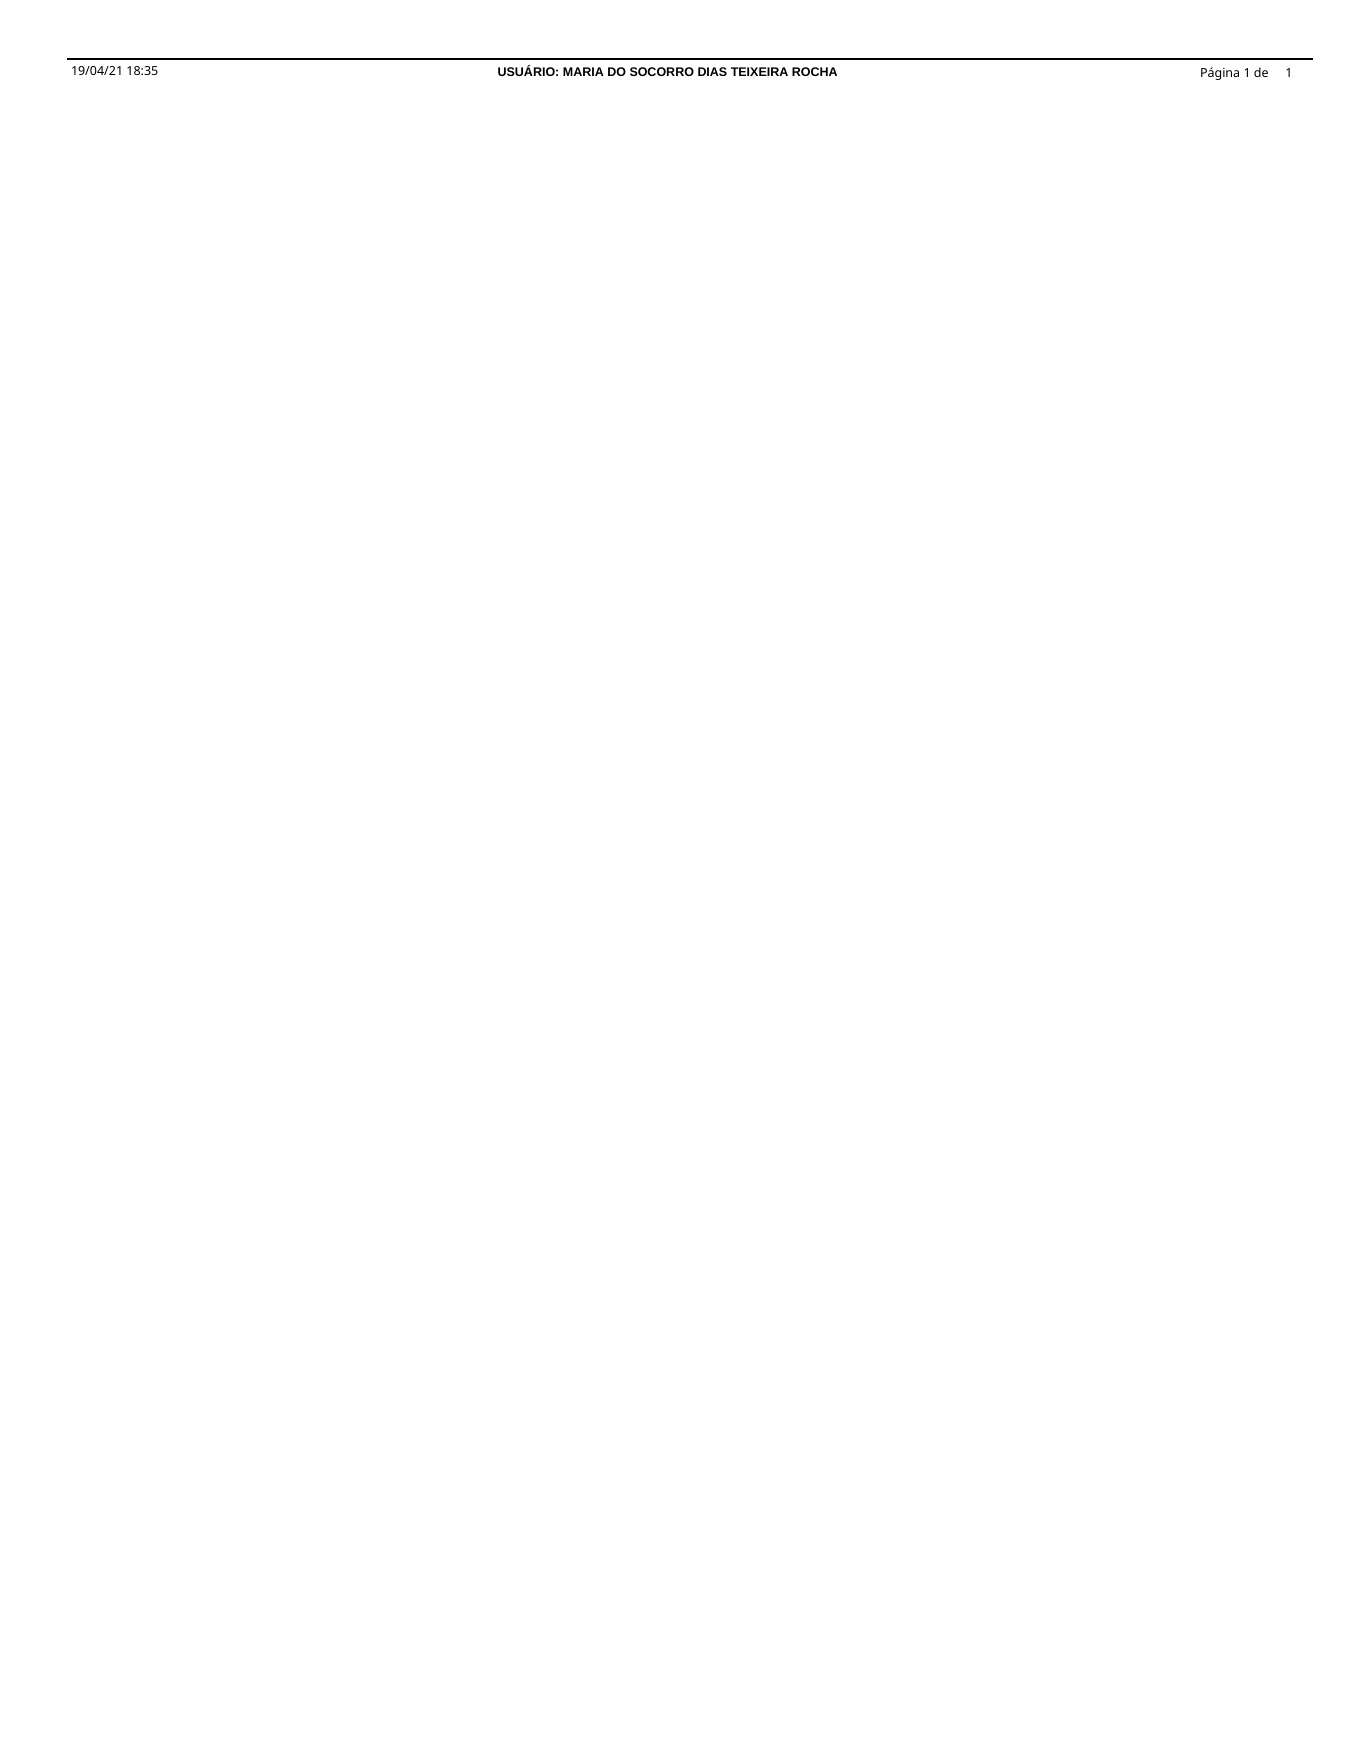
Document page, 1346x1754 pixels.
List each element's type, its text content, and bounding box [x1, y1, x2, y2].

text Página 1 de 1 [1200, 64, 1327, 82]
text USUÁRIO: MARIA DO SOCORRO DIAS TEIXEIRA ROCHA [497, 64, 842, 79]
text 19/04/21 18:35 [71, 62, 158, 79]
